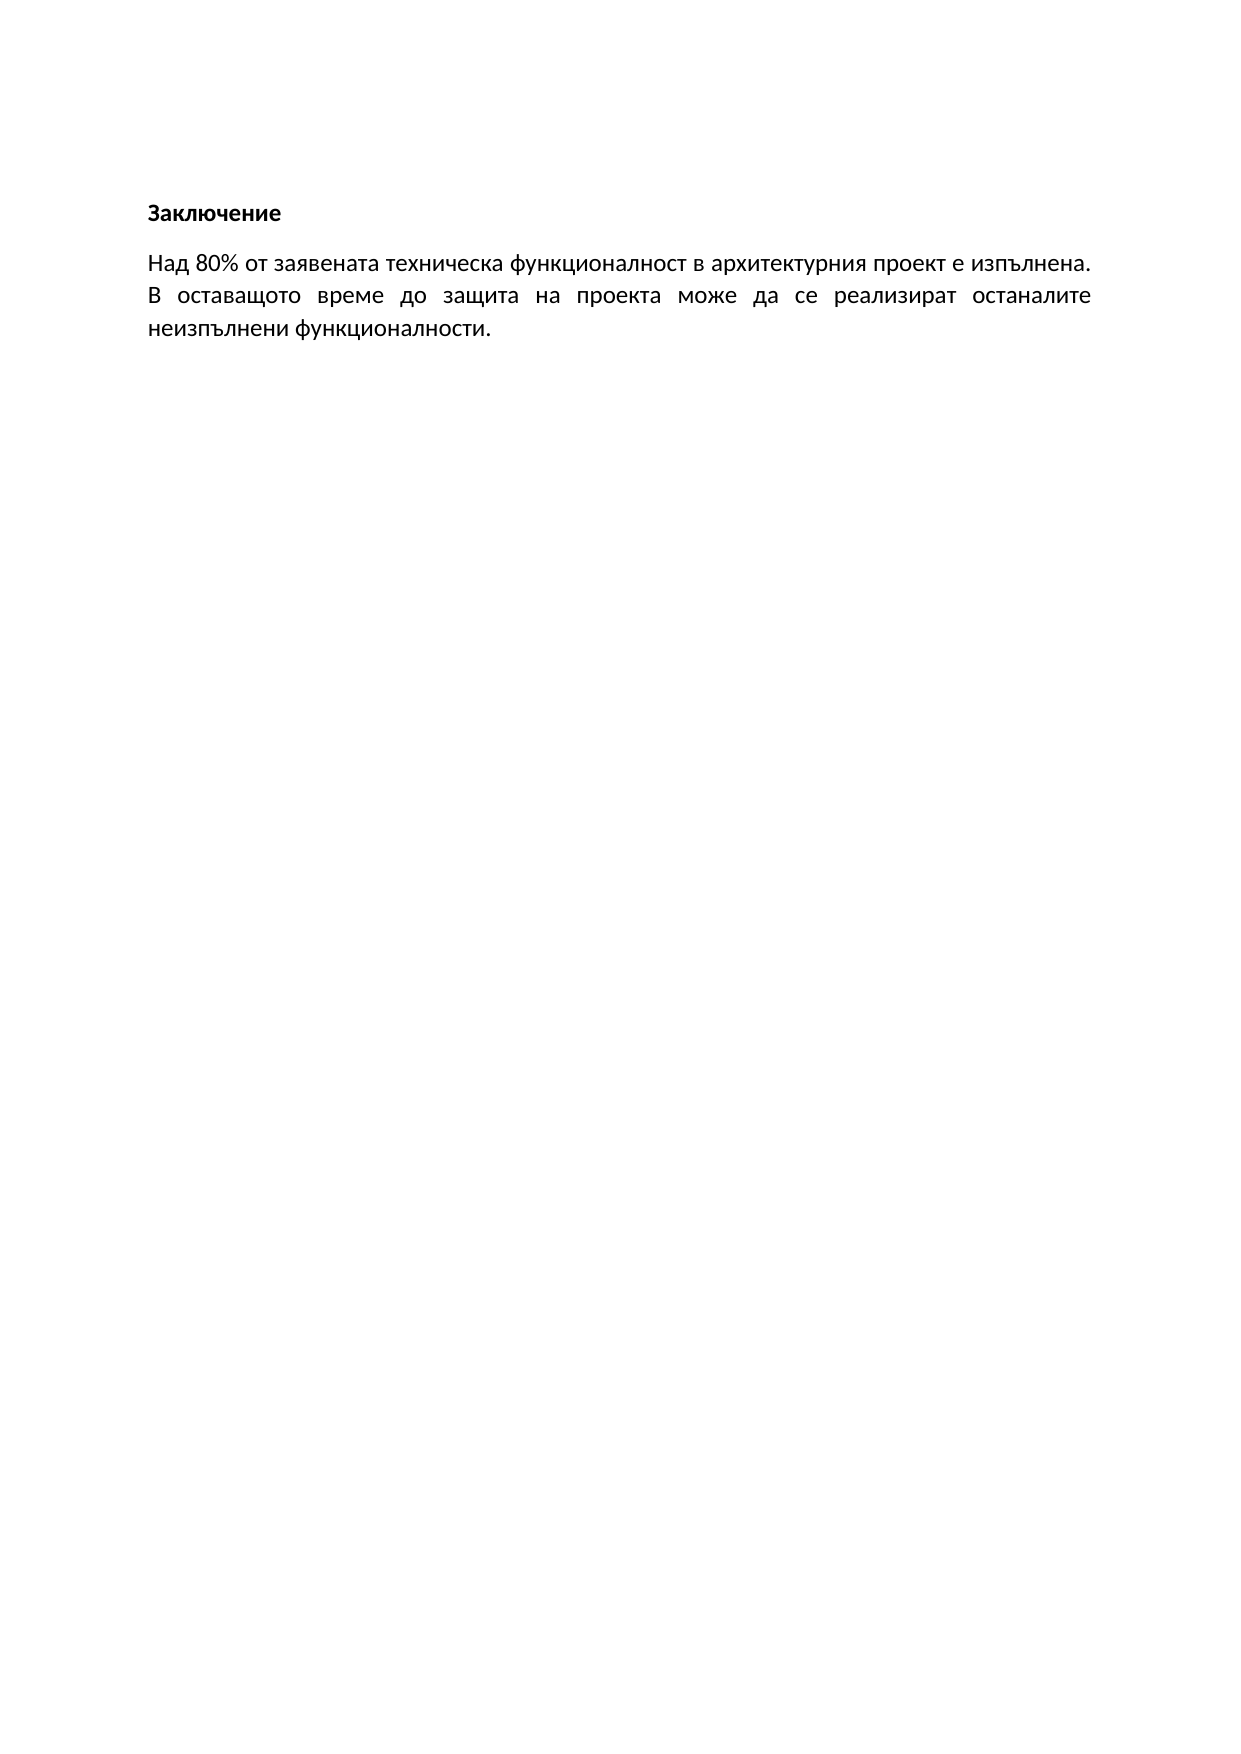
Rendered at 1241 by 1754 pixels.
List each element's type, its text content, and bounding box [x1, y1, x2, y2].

text Заключение [148, 197, 1093, 228]
text Над 80% от заявената техническа функционалност в архитектурния проект е изпълнена. В оставащото време до защита на проекта може да се реализират останалите неизпълнени функционалности. [148, 247, 1093, 343]
